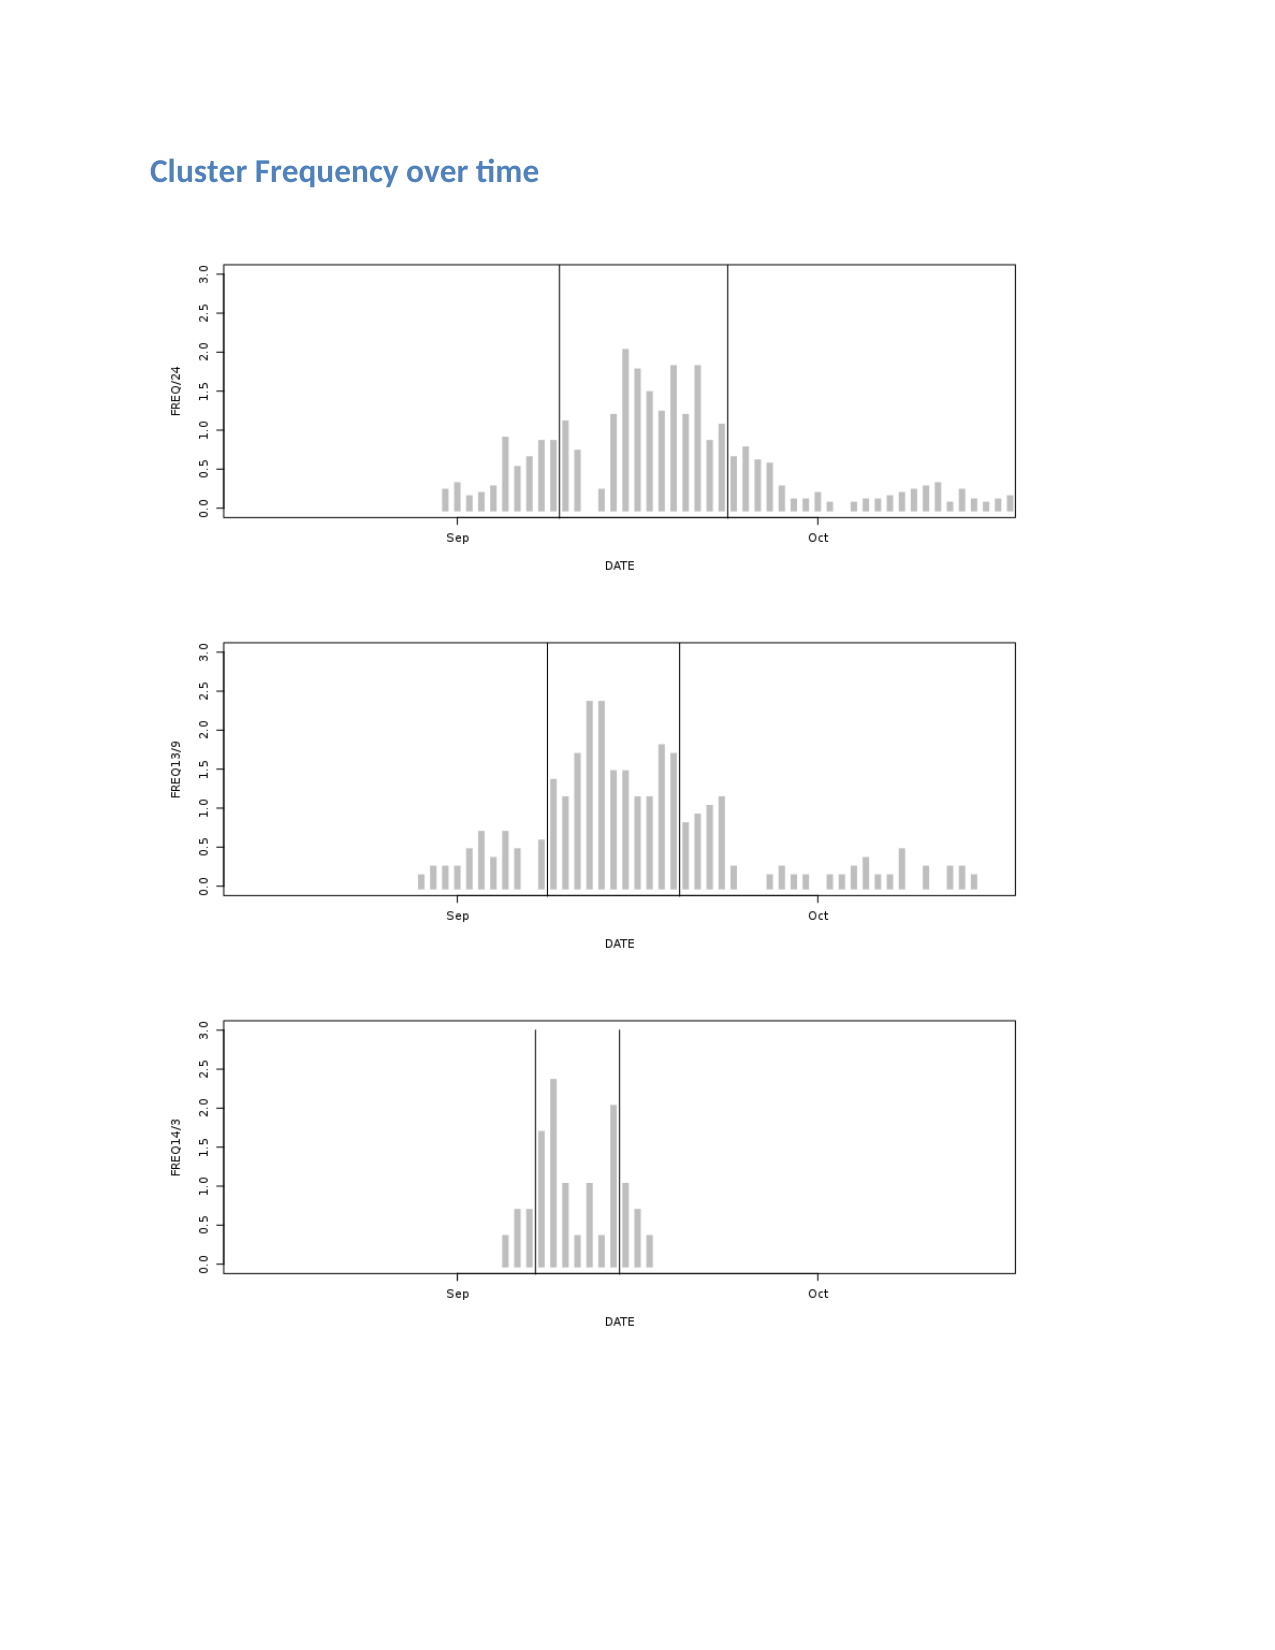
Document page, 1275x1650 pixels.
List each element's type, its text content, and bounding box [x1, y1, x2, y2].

picture [168, 209, 1044, 1343]
subtitle Cluster Frequency over time [150, 150, 1125, 191]
